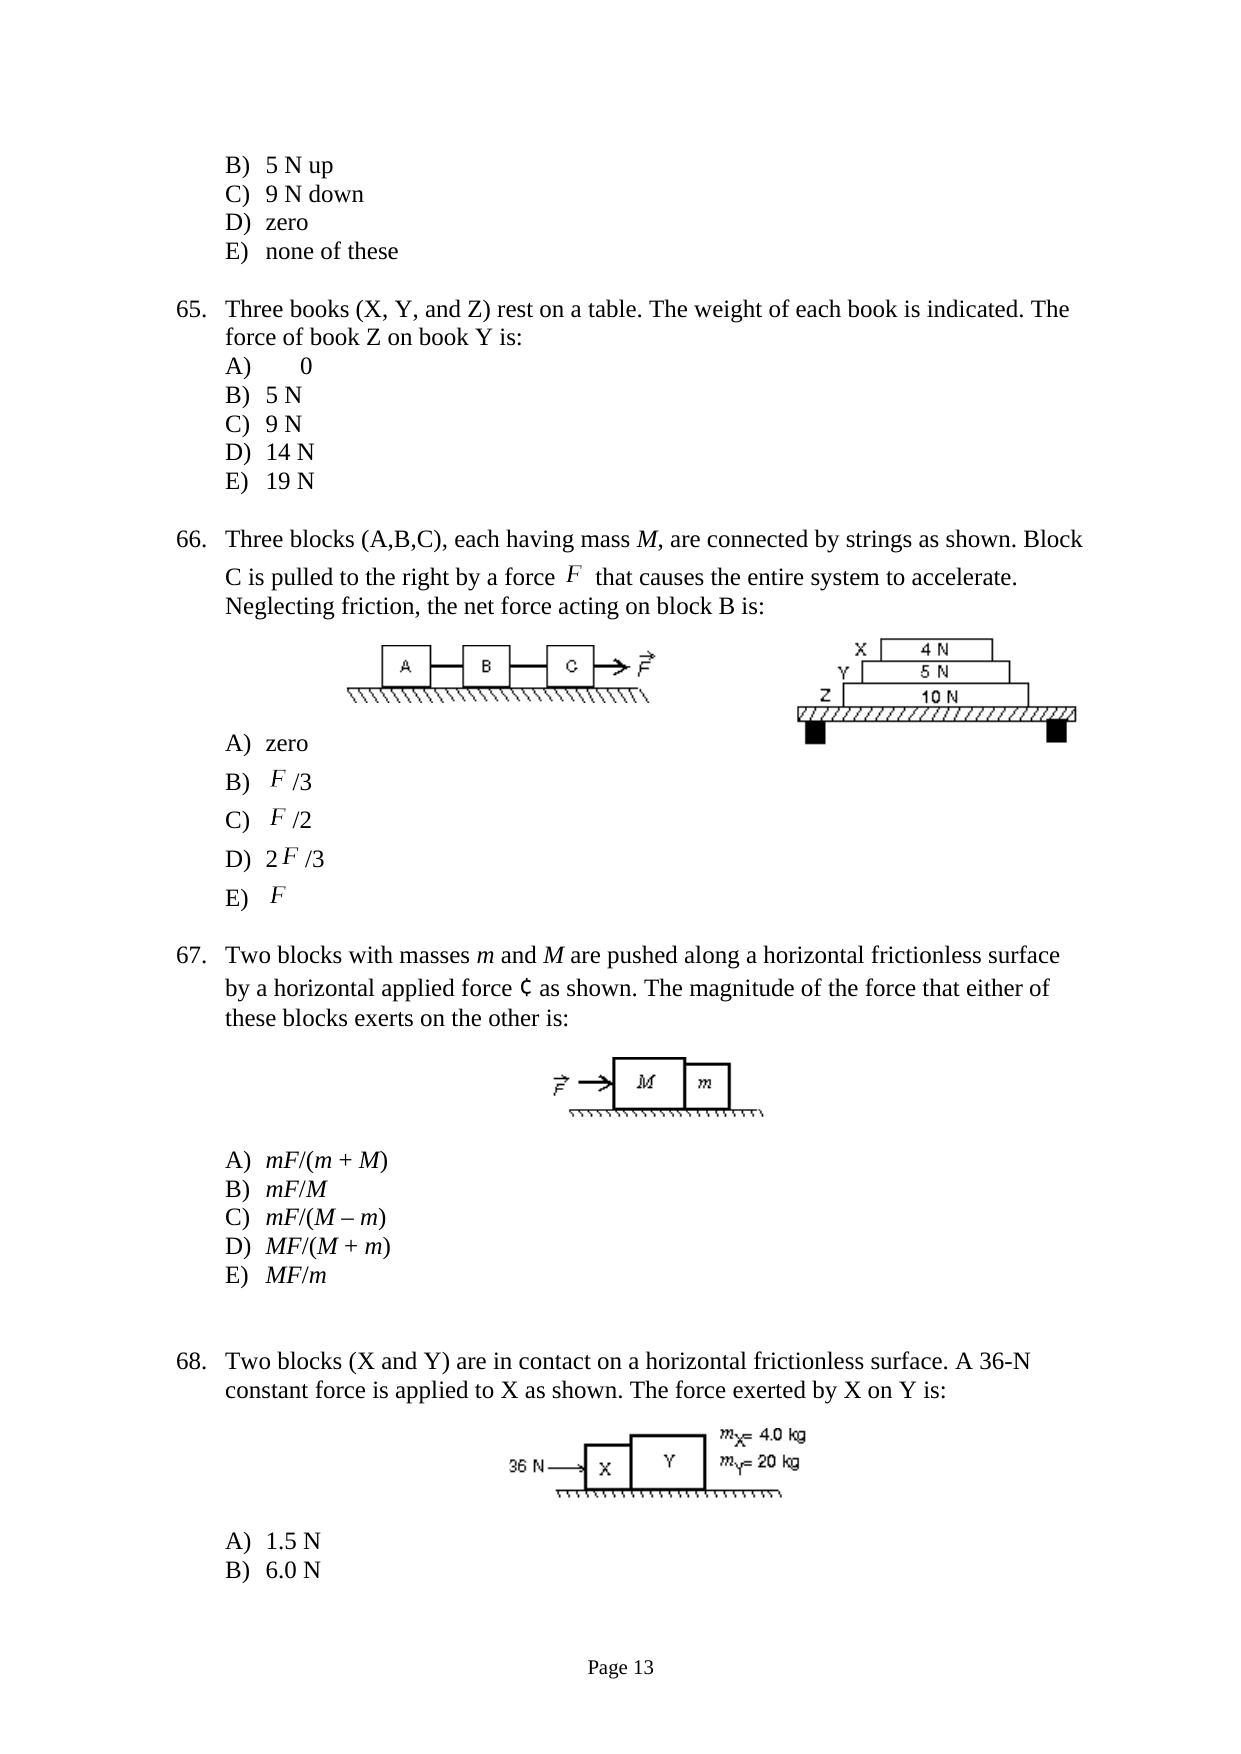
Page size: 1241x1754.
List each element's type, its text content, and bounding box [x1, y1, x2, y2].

text 66. Three blocks (A,B,C), each having mass M, are connected by strings as shown. Block C is pulled to the right by a force that causes the entire system to accelerate. Neglecting friction, the net force acting on block B is: [150, 524, 1091, 620]
text B) 6.0 N [150, 1555, 1091, 1583]
picture [509, 1428, 807, 1501]
text B) 5 N up [150, 150, 1091, 179]
text D) 2/3 [150, 834, 1091, 873]
text D) zero [150, 207, 1091, 236]
text C) /2 [150, 796, 1091, 834]
text D) 14 N [150, 437, 1091, 466]
picture [796, 637, 1078, 746]
text E) 19 N [150, 466, 1091, 495]
text C) 9 N down [150, 179, 1091, 207]
text E) [150, 873, 1091, 912]
text 68. Two blocks (X and Y) are in contact on a horizontal frictionless surface. A 36-N constant force is applied to X as shown. The force exerted by X on Y is: [150, 1346, 1091, 1404]
text E) MF/m [150, 1260, 1091, 1289]
text B) 5 N [150, 380, 1091, 409]
text D) MF/(M + m) [150, 1231, 1091, 1260]
text 67. Two blocks with masses m and M are pushed along a horizontal frictionless surface by a horizontal applied force ¢ as shown. The magnitude of the force that either of these blocks exerts on the other is: [150, 941, 1091, 1032]
text E) none of these [150, 236, 1091, 265]
text A) 0 [150, 351, 1091, 380]
text B) mF/M [150, 1174, 1091, 1202]
text A) 1.5 N [150, 1526, 1091, 1555]
text A) mF/(m + M) [150, 1145, 1091, 1174]
picture [346, 645, 657, 703]
picture [551, 1057, 765, 1120]
text 65. Three books (X, Y, and Z) rest on a table. The weight of each book is indicated. The force of book Z on book Y is: [150, 294, 1091, 351]
text C) 9 N [150, 409, 1091, 437]
text B) /3 [150, 757, 1091, 796]
text C) mF/(M – m) [150, 1202, 1091, 1231]
text A) zero [150, 728, 1091, 757]
